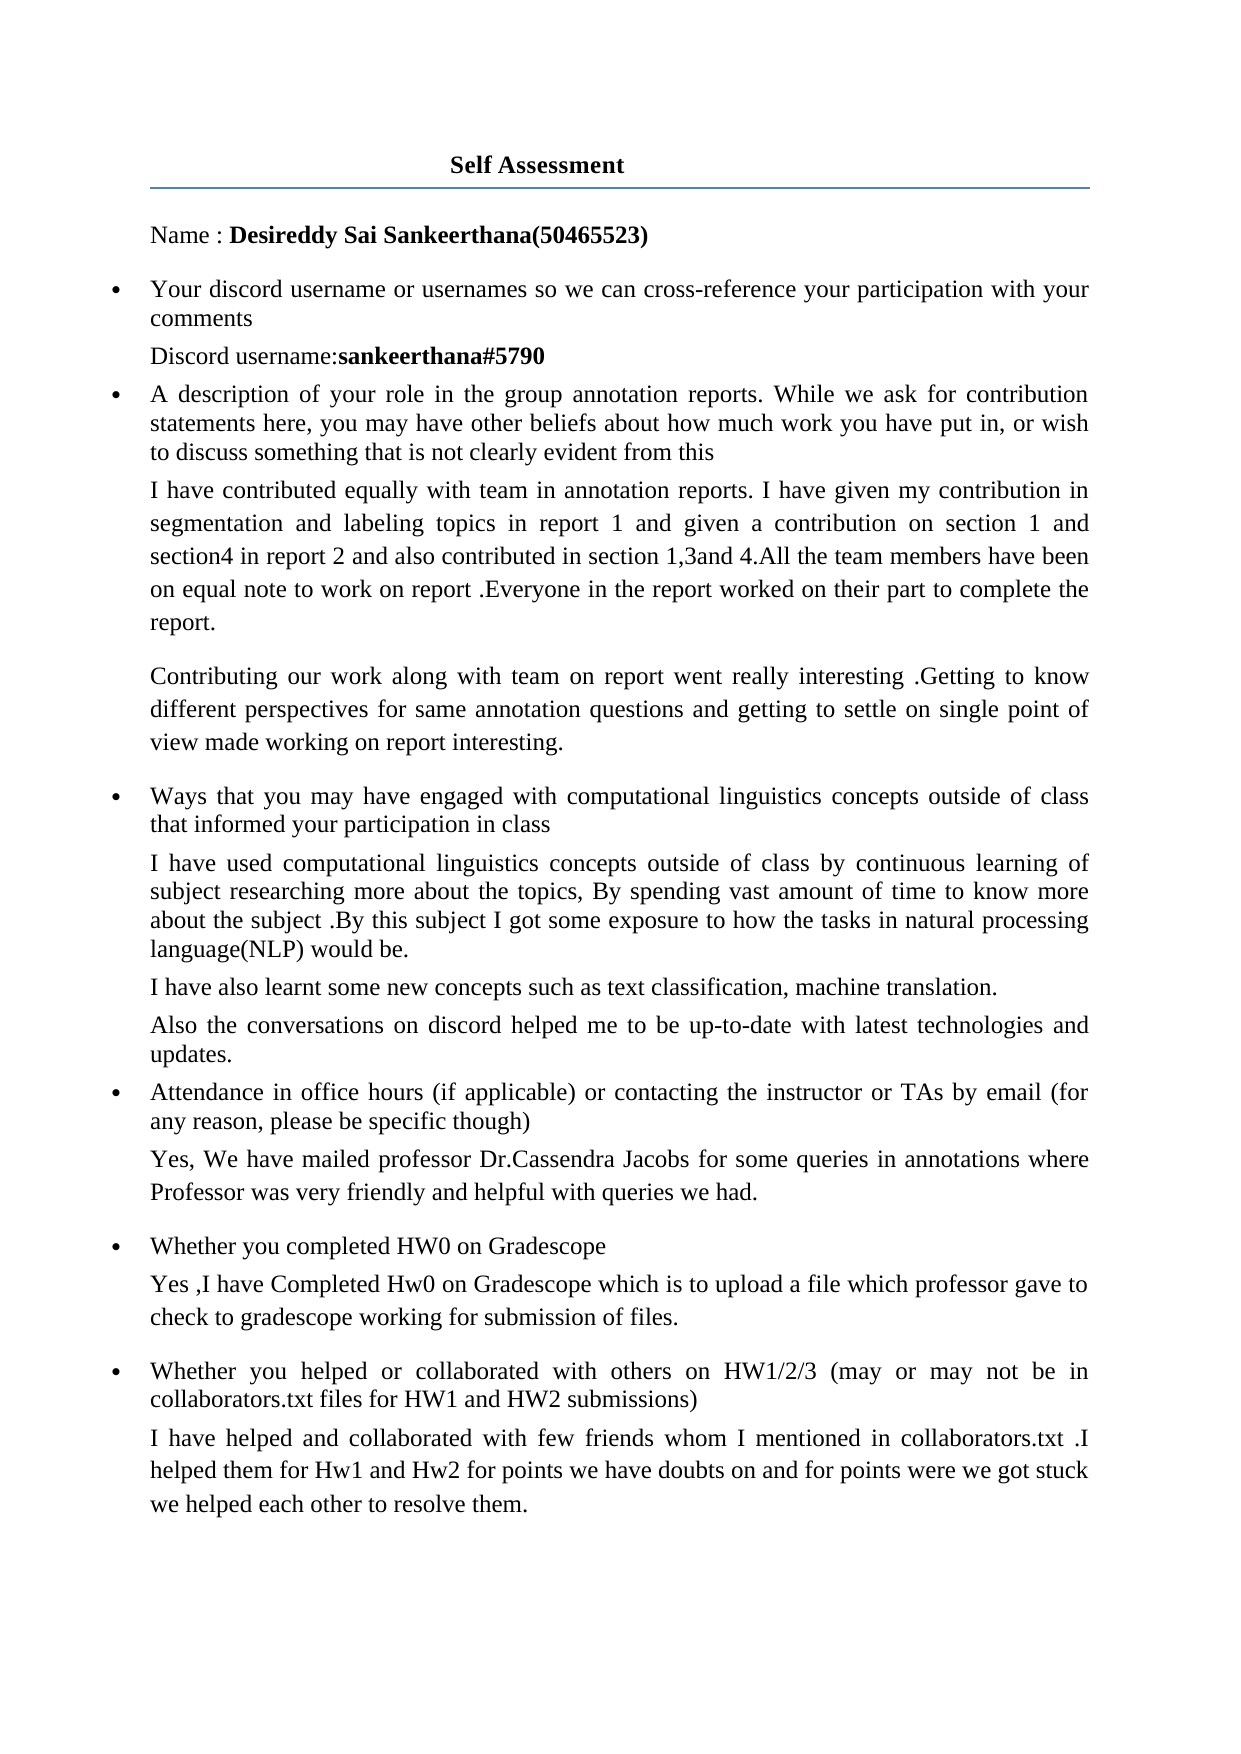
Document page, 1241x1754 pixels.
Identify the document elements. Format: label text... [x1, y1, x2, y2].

text Discord username:sankeerthana#5790 [150, 341, 1090, 370]
list Your discord username or usernames so we can cross-reference your participation with your comments [112, 274, 1090, 332]
text Yes, We have mailed professor Dr.Cassendra Jacobs for some queries in annotations where Professor was very friendly and helpful with queries we had. [150, 1144, 1090, 1206]
list Whether you helped or collaborated with others on HW1/2/3 (may or may not be in collaborators.txt files for HW1 and HW2 submissions) [112, 1356, 1090, 1413]
list A description of your role in the group annotation reports. While we ask for contribution statements here, you may have other beliefs about how much work you have put in, or wish to discuss something that is not clearly evident from this [112, 379, 1090, 466]
text I have used computational linguistics concepts outside of class by continuous learning of subject researching more about the topics, By spending vast amount of time to know more about the subject .By this subject I got some exposure to how the tasks in natural processing language(NLP) would be. [150, 848, 1090, 963]
text I have contributed equally with team in annotation reports. I have given my contribution in segmentation and labeling topics in report 1 and given a contribution on section 1 and section4 in report 2 and also contributed in section 1,3and 4.All the team members have been on equal note to work on report .Everyone in the report worked on their part to complete the report. [150, 475, 1090, 636]
text Name : Desireddy Sai Sankeerthana(50465523) [150, 220, 1090, 249]
text Yes ,I have Completed Hw0 on Gradescope which is to upload a file which professor gave to check to gradescope working for submission of files. [150, 1269, 1090, 1331]
list Whether you completed HW0 on Gradescope [112, 1231, 1090, 1259]
text I have also learnt some new concepts such as text classification, machine translation. [150, 972, 1090, 1001]
list Attendance in office hours (if applicable) or contacting the instructor or TAs by email (for any reason, please be specific though) [112, 1077, 1090, 1134]
title Self Assessment [150, 150, 1090, 187]
list Ways that you may have engaged with computational linguistics concepts outside of class that informed your participation in class [112, 781, 1090, 838]
text Also the conversations on discord helped me to be up-to-date with latest technologies and updates. [150, 1010, 1090, 1068]
text Contributing our work along with team on report went really interesting .Getting to know different perspectives for same annotation questions and getting to settle on single point of view made working on report interesting. [150, 661, 1090, 756]
text I have helped and collaborated with few friends whom I mentioned in collaborators.txt .I helped them for Hw1 and Hw2 for points we have doubts on and for points were we got stuck we helped each other to resolve them. [150, 1423, 1090, 1517]
